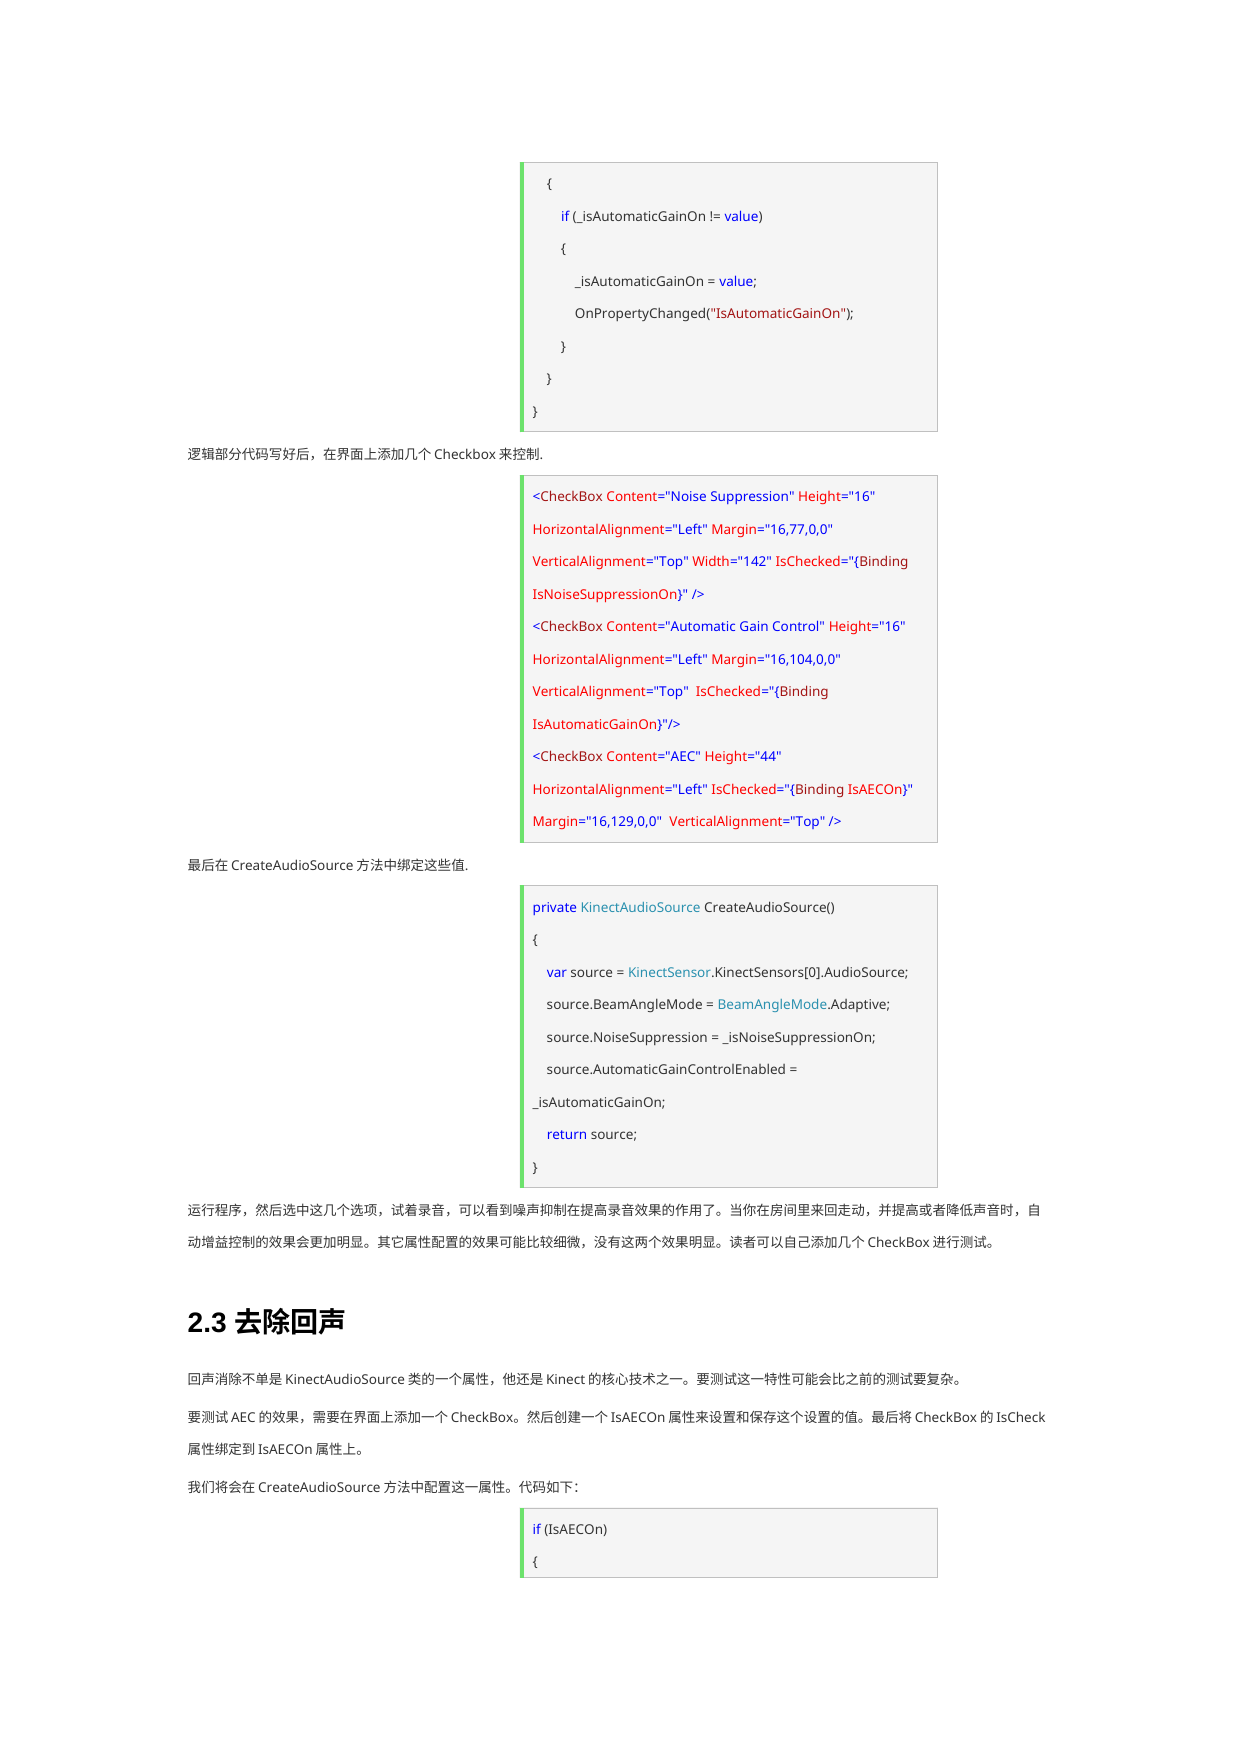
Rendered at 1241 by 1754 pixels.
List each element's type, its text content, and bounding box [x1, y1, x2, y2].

text source.BeamAngleMode = BeamAngleMode.Adaptive; [524, 983, 937, 1015]
text return source; [524, 1113, 937, 1145]
text 要测试AEC的效果，需要在界面上添加一个CheckBox。然后创建一个IsAECOn属性来设置和保存这个设置的值。最后将CheckBox的IsCheck属性绑定到IsAECOn属性上。 [187, 1400, 1053, 1465]
text 我们将会在CreateAudioSource方法中配置这一属性。代码如下： [187, 1470, 1053, 1502]
text _isAutomaticGainOn = value; [524, 259, 937, 292]
text var source = KinectSensor.KinectSensors[0].AudioSource; [524, 950, 937, 983]
text 运行程序，然后选中这几个选项，试着录音，可以看到噪声抑制在提高录音效果的作用了。当你在房间里来回走动，并提高或者降低声音时，自动增益控制的效果会更加明显。其它属性配置的效果可能比较细微，没有这两个效果明显。读者可以自己添加几个CheckBox进行测试。 [187, 1193, 1053, 1258]
text } [524, 389, 937, 431]
text source.NoiseSuppression = _isNoiseSuppressionOn; [524, 1015, 937, 1048]
text <CheckBox Content="Noise Suppression" Height="16" HorizontalAlignment="Left" Margin="16,77,0,0" VerticalAlignment="Top" Width="142" IsChecked="{Binding IsNoiseSuppressionOn}" /> [524, 476, 937, 605]
text } [524, 324, 937, 357]
text } [524, 357, 937, 389]
text { [524, 1540, 937, 1577]
text 回声消除不单是KinectAudioSource类的一个属性，他还是Kinect的核心技术之一。要测试这一特性可能会比之前的测试要复杂。 [187, 1362, 1053, 1395]
text { [524, 918, 937, 950]
text if (_isAutomaticGainOn != value) [524, 194, 937, 227]
text source.AutomaticGainControlEnabled = _isAutomaticGainOn; [524, 1048, 937, 1113]
text 逻辑部分代码写好后，在界面上添加几个Checkbox来控制. [187, 437, 1053, 470]
text if (IsAECOn) [524, 1509, 937, 1540]
text <CheckBox Content="Automatic Gain Control" Height="16" HorizontalAlignment="Left" Margin="16,104,0,0" VerticalAlignment="Top" IsChecked="{Binding IsAutomaticGainOn}"/> [524, 605, 937, 735]
text <CheckBox Content="AEC" Height="44" HorizontalAlignment="Left" IsChecked="{Binding IsAECOn}" Margin="16,129,0,0" VerticalAlignment="Top" /> [524, 735, 937, 842]
text } [524, 1145, 937, 1187]
text { [524, 227, 937, 259]
text OnPropertyChanged("IsAutomaticGainOn"); [524, 292, 937, 324]
text private KinectAudioSource CreateAudioSource() [524, 886, 937, 918]
text 最后在CreateAudioSource方法中绑定这些值. [187, 848, 1053, 880]
text { [524, 163, 937, 194]
text 2.3 去除回声 [187, 1287, 1053, 1352]
